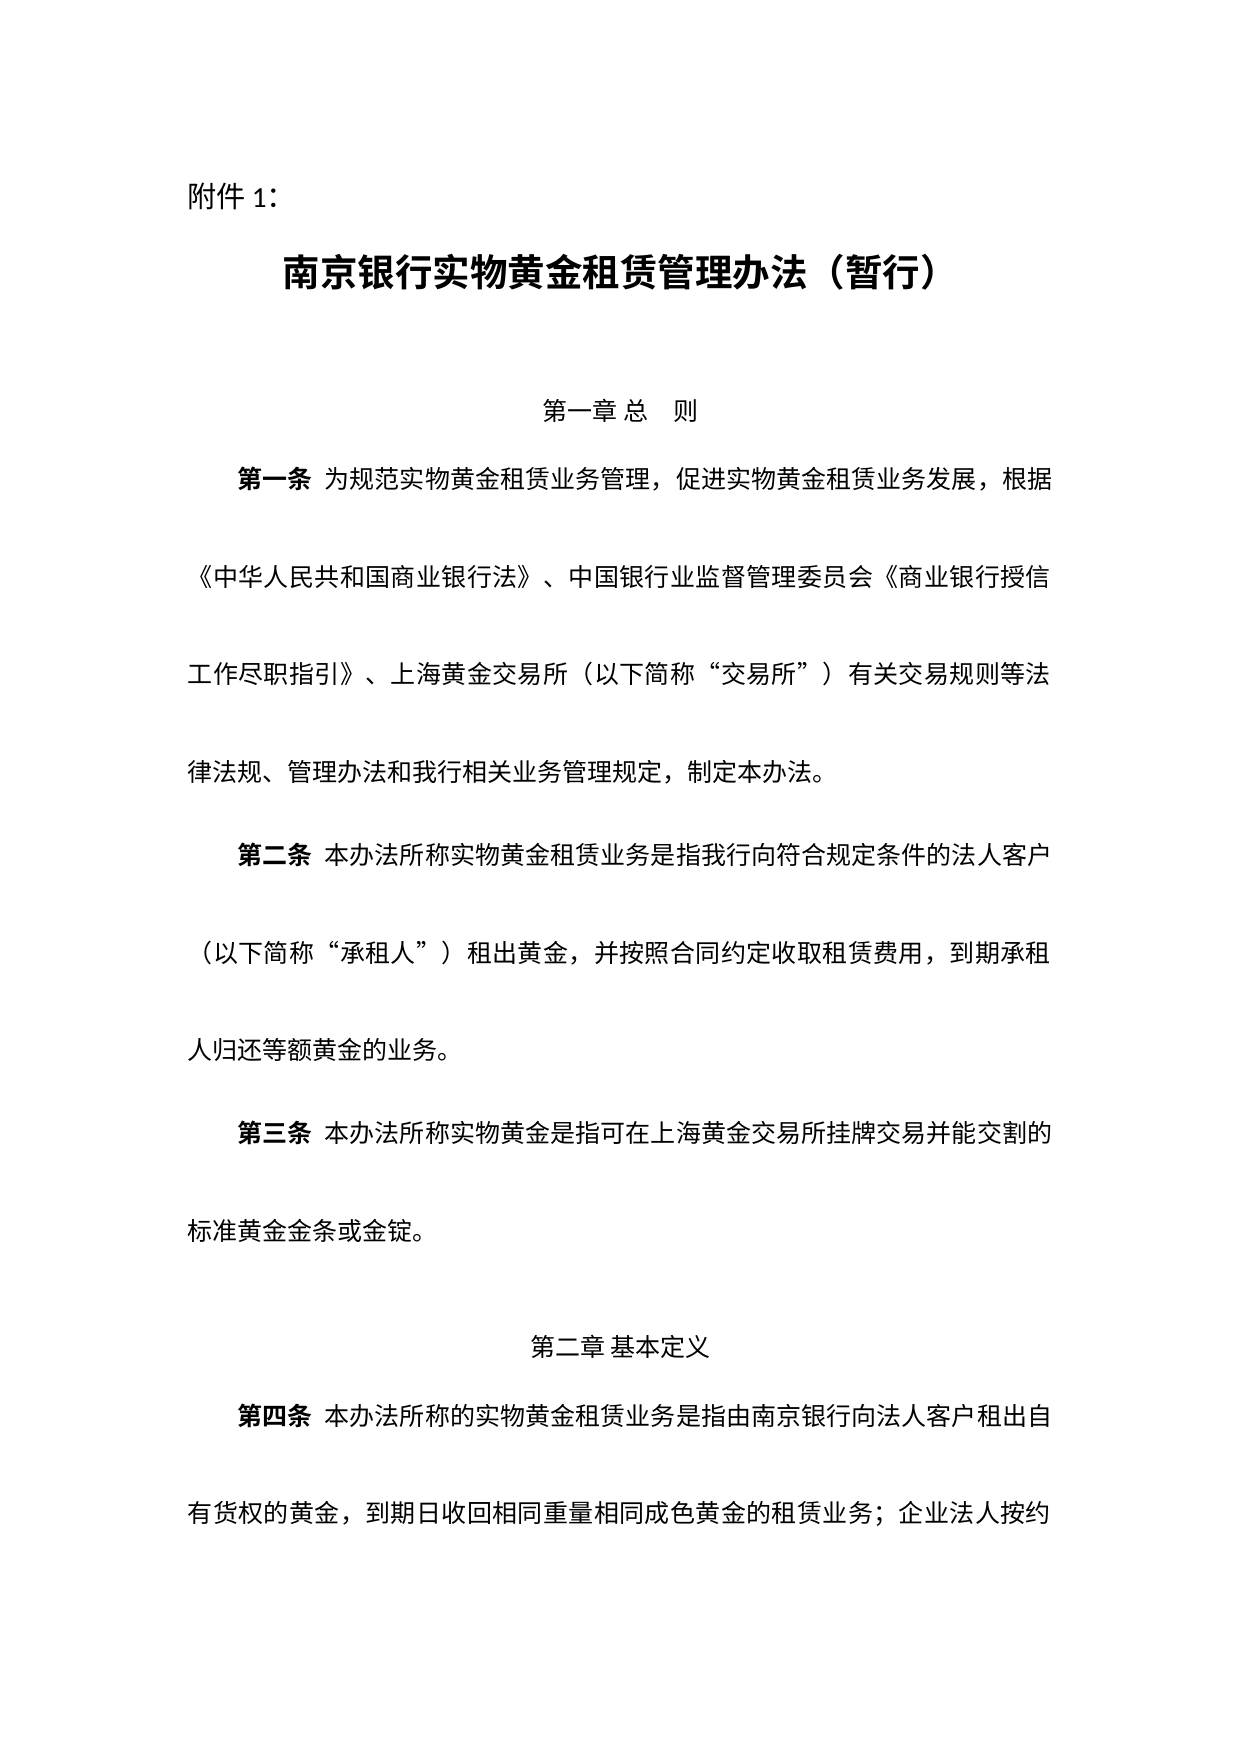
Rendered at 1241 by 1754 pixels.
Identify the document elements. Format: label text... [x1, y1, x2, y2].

list 本办法所称实物黄金租赁业务是指我行向符合规定条件的法人客户（以下简称“承租人”）租出黄金，并按照合同约定收取租赁费用，到期承租人归还等额黄金的业务。 [187, 821, 1053, 1081]
text 第一章 总 则 [187, 391, 1053, 427]
text 南京银行实物黄金租赁管理办法（暂行） [187, 237, 1053, 302]
text 第二章 基本定义 [187, 1328, 1053, 1364]
text 附件1： [187, 162, 1053, 227]
list 为规范实物黄金租赁业务管理，促进实物黄金租赁业务发展，根据《中华人民共和国商业银行法》、中国银行业监督管理委员会《商业银行授信工作尽职指引》、上海黄金交易所（以下简称“交易所”）有关交易规则等法律法规、管理办法和我行相关业务管理规定，制定本办法。 [187, 446, 1053, 803]
list 本办法所称实物黄金是指可在上海黄金交易所挂牌交易并能交割的标准黄金金条或金锭。 [187, 1099, 1053, 1262]
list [187, 1382, 1053, 1544]
